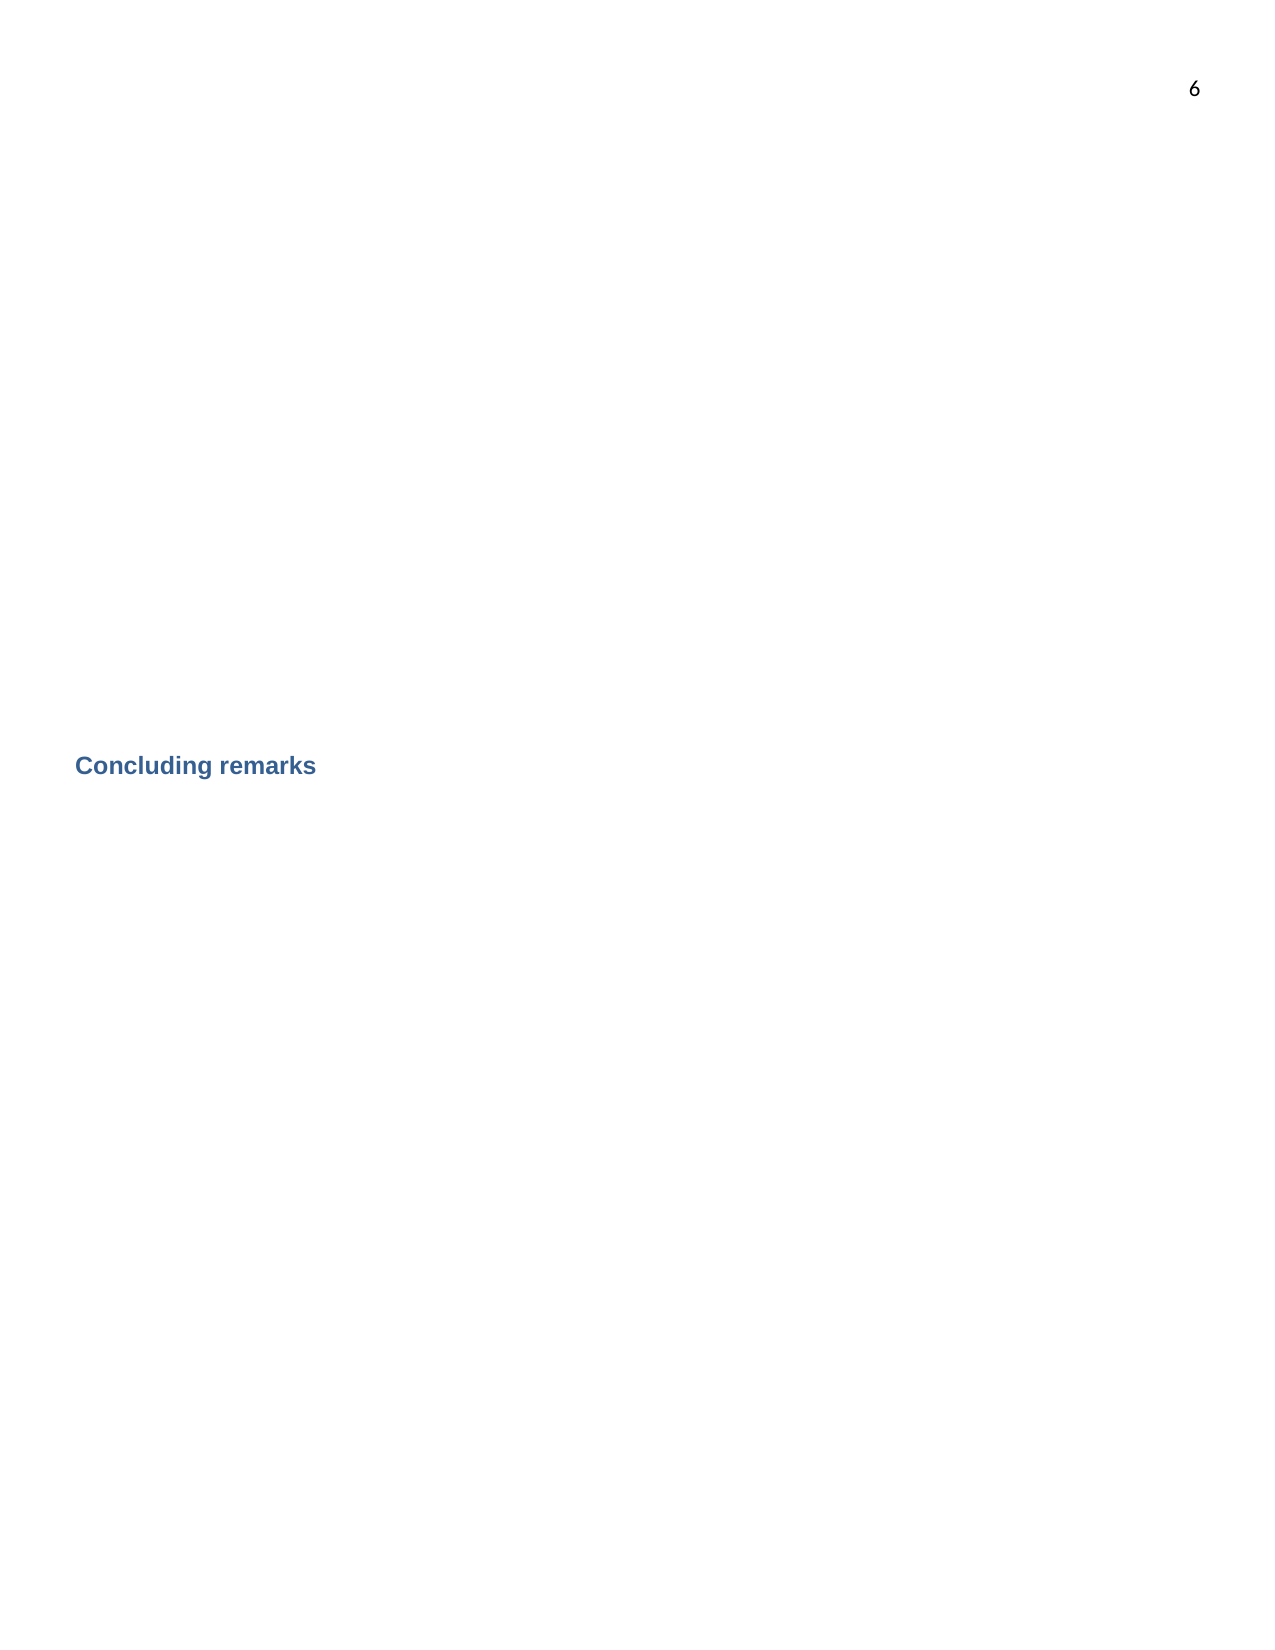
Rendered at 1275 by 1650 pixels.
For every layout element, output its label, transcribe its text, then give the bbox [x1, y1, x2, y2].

subtitle Concluding remarks [75, 751, 1200, 819]
